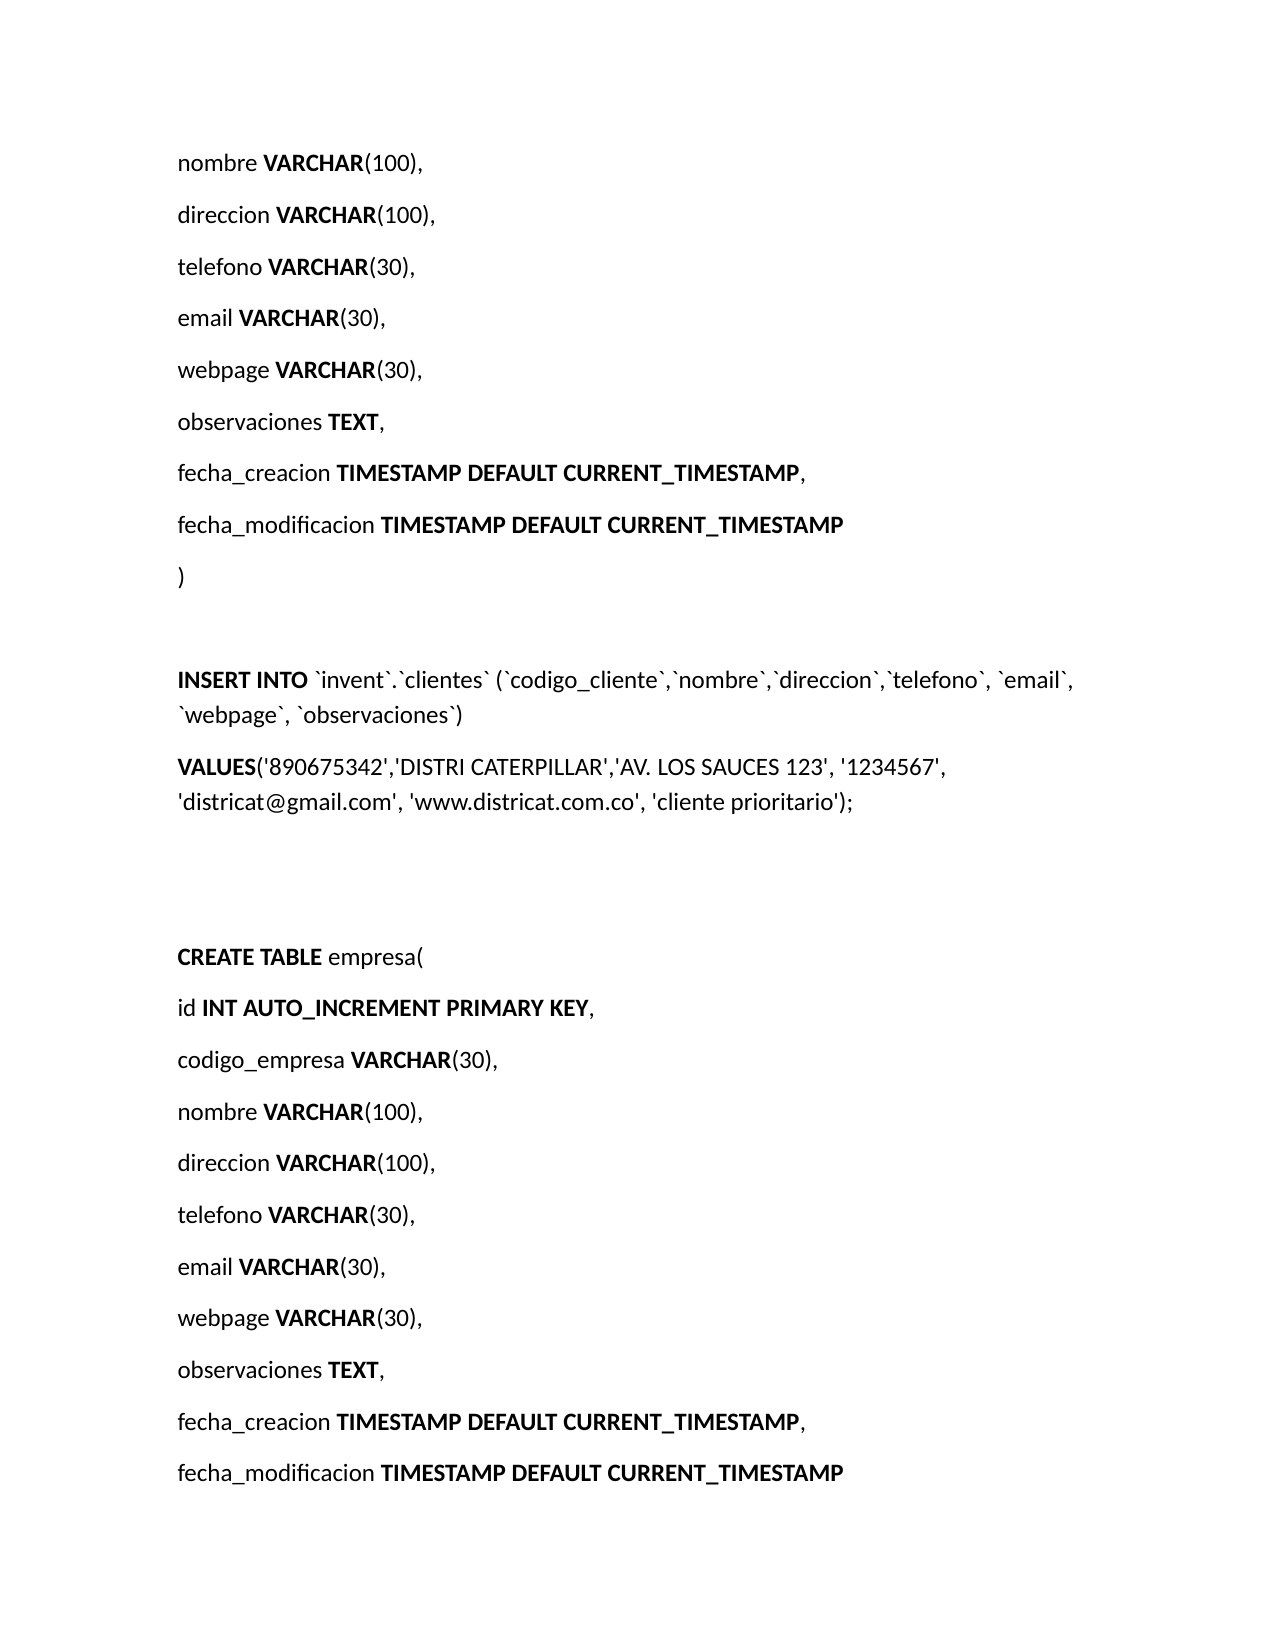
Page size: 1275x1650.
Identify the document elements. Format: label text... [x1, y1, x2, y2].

text observaciones TEXT, [177, 406, 1098, 436]
text ) [177, 561, 1098, 591]
text fecha_modificacion TIMESTAMP DEFAULT CURRENT_TIMESTAMP [177, 509, 1098, 540]
text webpage VARCHAR(30), [177, 354, 1098, 385]
text direccion VARCHAR(100), [177, 1148, 1098, 1178]
text telefono VARCHAR(30), [177, 1199, 1098, 1230]
text codigo_empresa VARCHAR(30), [177, 1044, 1098, 1075]
text email VARCHAR(30), [177, 1251, 1098, 1281]
text observaciones TEXT, [177, 1354, 1098, 1385]
text VALUES('890675342','DISTRI CATERPILLAR','AV. LOS SAUCES 123', '1234567', 'districat@gmail.com', 'www.districat.com.co', 'cliente prioritario'); [177, 751, 1098, 816]
text email VARCHAR(30), [177, 303, 1098, 333]
text direccion VARCHAR(100), [177, 199, 1098, 230]
text fecha_creacion TIMESTAMP DEFAULT CURRENT_TIMESTAMP, [177, 458, 1098, 488]
text webpage VARCHAR(30), [177, 1303, 1098, 1333]
text INSERT INTO `invent`.`clientes` (`codigo_cliente`,`nombre`,`direccion`,`telefono`, `email`, `webpage`, `observaciones`) [177, 664, 1098, 730]
text nombre VARCHAR(100), [177, 148, 1098, 178]
text fecha_creacion TIMESTAMP DEFAULT CURRENT_TIMESTAMP, [177, 1406, 1098, 1436]
text CREATE TABLE empresa( [177, 941, 1098, 971]
text id INT AUTO_INCREMENT PRIMARY KEY, [177, 993, 1098, 1023]
text telefono VARCHAR(30), [177, 251, 1098, 281]
text nombre VARCHAR(100), [177, 1096, 1098, 1126]
text fecha_modificacion TIMESTAMP DEFAULT CURRENT_TIMESTAMP [177, 1458, 1098, 1488]
